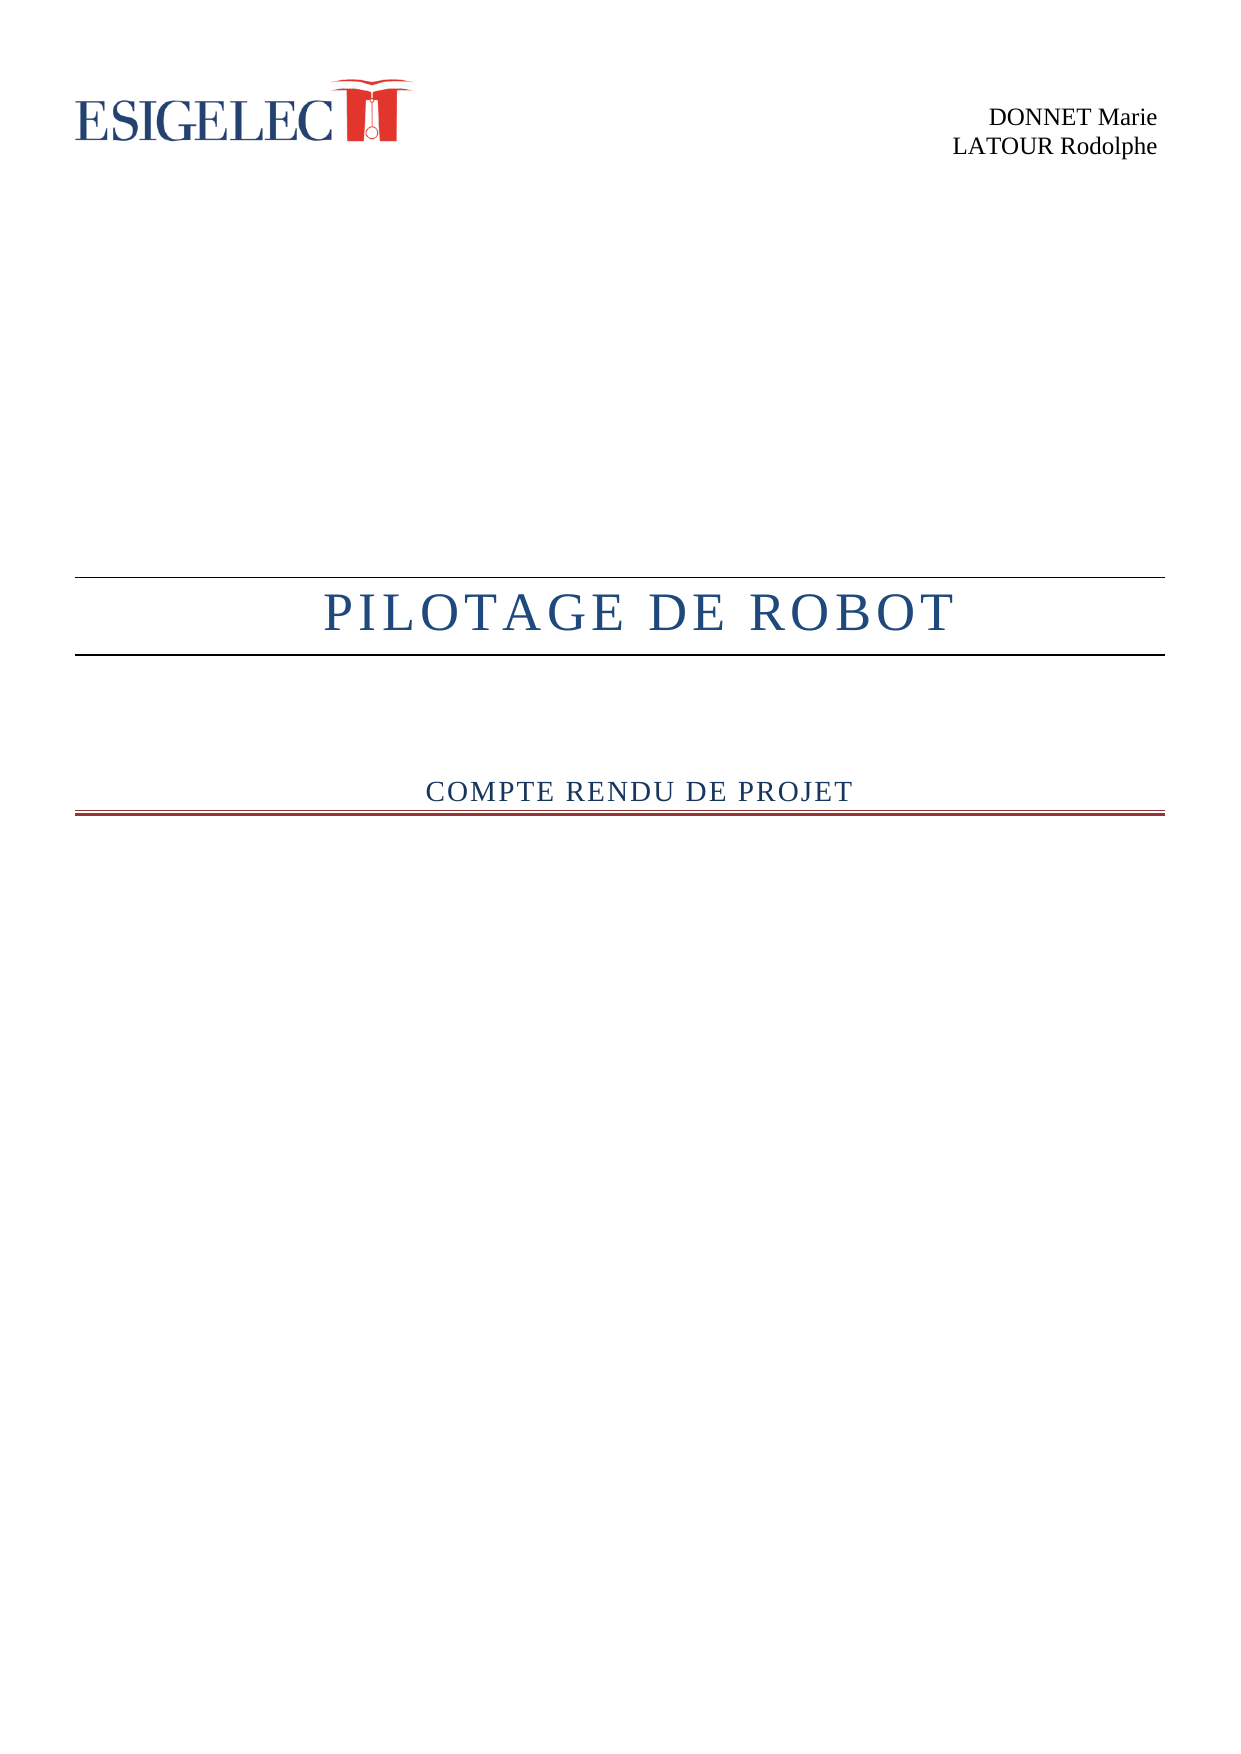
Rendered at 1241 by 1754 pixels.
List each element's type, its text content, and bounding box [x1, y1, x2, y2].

subtitle Compte rendu de projet [75, 774, 1165, 810]
title pilotage de robot [75, 578, 1165, 654]
picture [59, 73, 461, 153]
